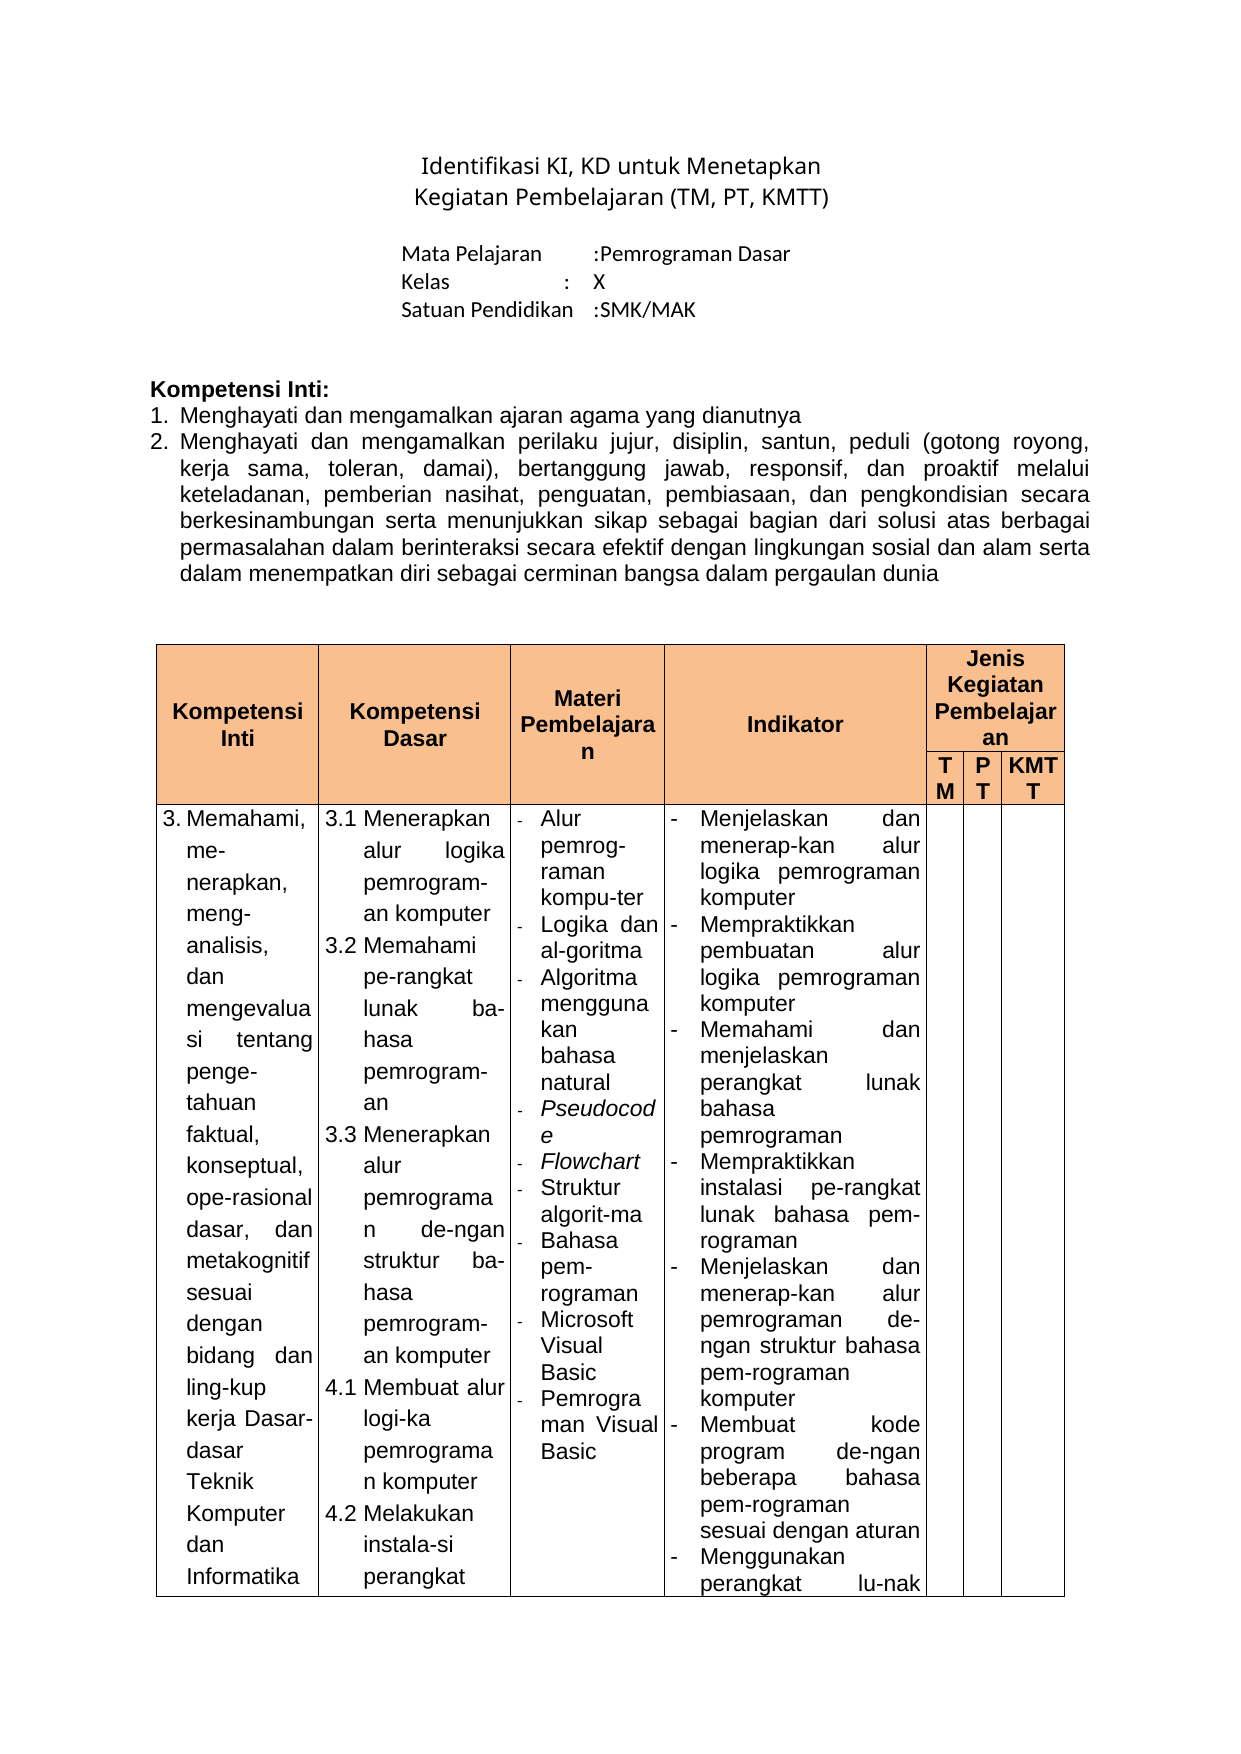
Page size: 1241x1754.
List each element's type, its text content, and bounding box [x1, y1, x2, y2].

text Identifikasi KI, KD untuk Menetapkan [150, 150, 1092, 181]
table_cell [964, 805, 1001, 1596]
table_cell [319, 805, 510, 1596]
table_cell TM [927, 752, 963, 804]
table_header Kompetensi Inti [157, 645, 318, 804]
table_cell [665, 805, 926, 1596]
table_cell PT [964, 752, 1001, 804]
text Kegiatan Pembelajaran (TM, PT, KMTT) [150, 181, 1092, 212]
list Menghayati dan mengamalkan perilaku jujur, disiplin, santun, peduli (gotong royong, kerja sama, toleran, damai), bertanggung jawab, responsif, dan proaktif melalui keteladanan, pemberian nasihat, penguatan, pembiasaan, dan pengkondisian secara berkesinambungan serta menunjukkan sikap sebagai bagian dari solusi atas berbagai permasalahan dalam berinteraksi secara efektif dengan lingkungan sosial dan alam serta dalam menempatkan diri sebagai cerminan bangsa dalam pergaulan dunia [150, 428, 1090, 586]
text Kelas : X [401, 267, 1090, 295]
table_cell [157, 805, 318, 1596]
table_header Kompetensi Dasar [319, 645, 510, 804]
table_header Indikator [665, 645, 926, 804]
table_header Materi Pembelajaran [511, 645, 664, 804]
list Menghayati dan mengamalkan ajaran agama yang dianutnya [150, 402, 1090, 428]
table_header Jenis Kegiatan Pembelajaran [927, 645, 1064, 751]
text Mata Pelajaran : Pemrograman Dasar [401, 239, 1090, 267]
text Kompetensi Inti: [150, 376, 987, 402]
table_cell KMTT [1002, 752, 1064, 804]
text Satuan Pendidikan : SMK/MAK [401, 295, 1090, 323]
table_cell [927, 805, 963, 1596]
table_cell [1002, 805, 1064, 1596]
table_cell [511, 805, 664, 1596]
